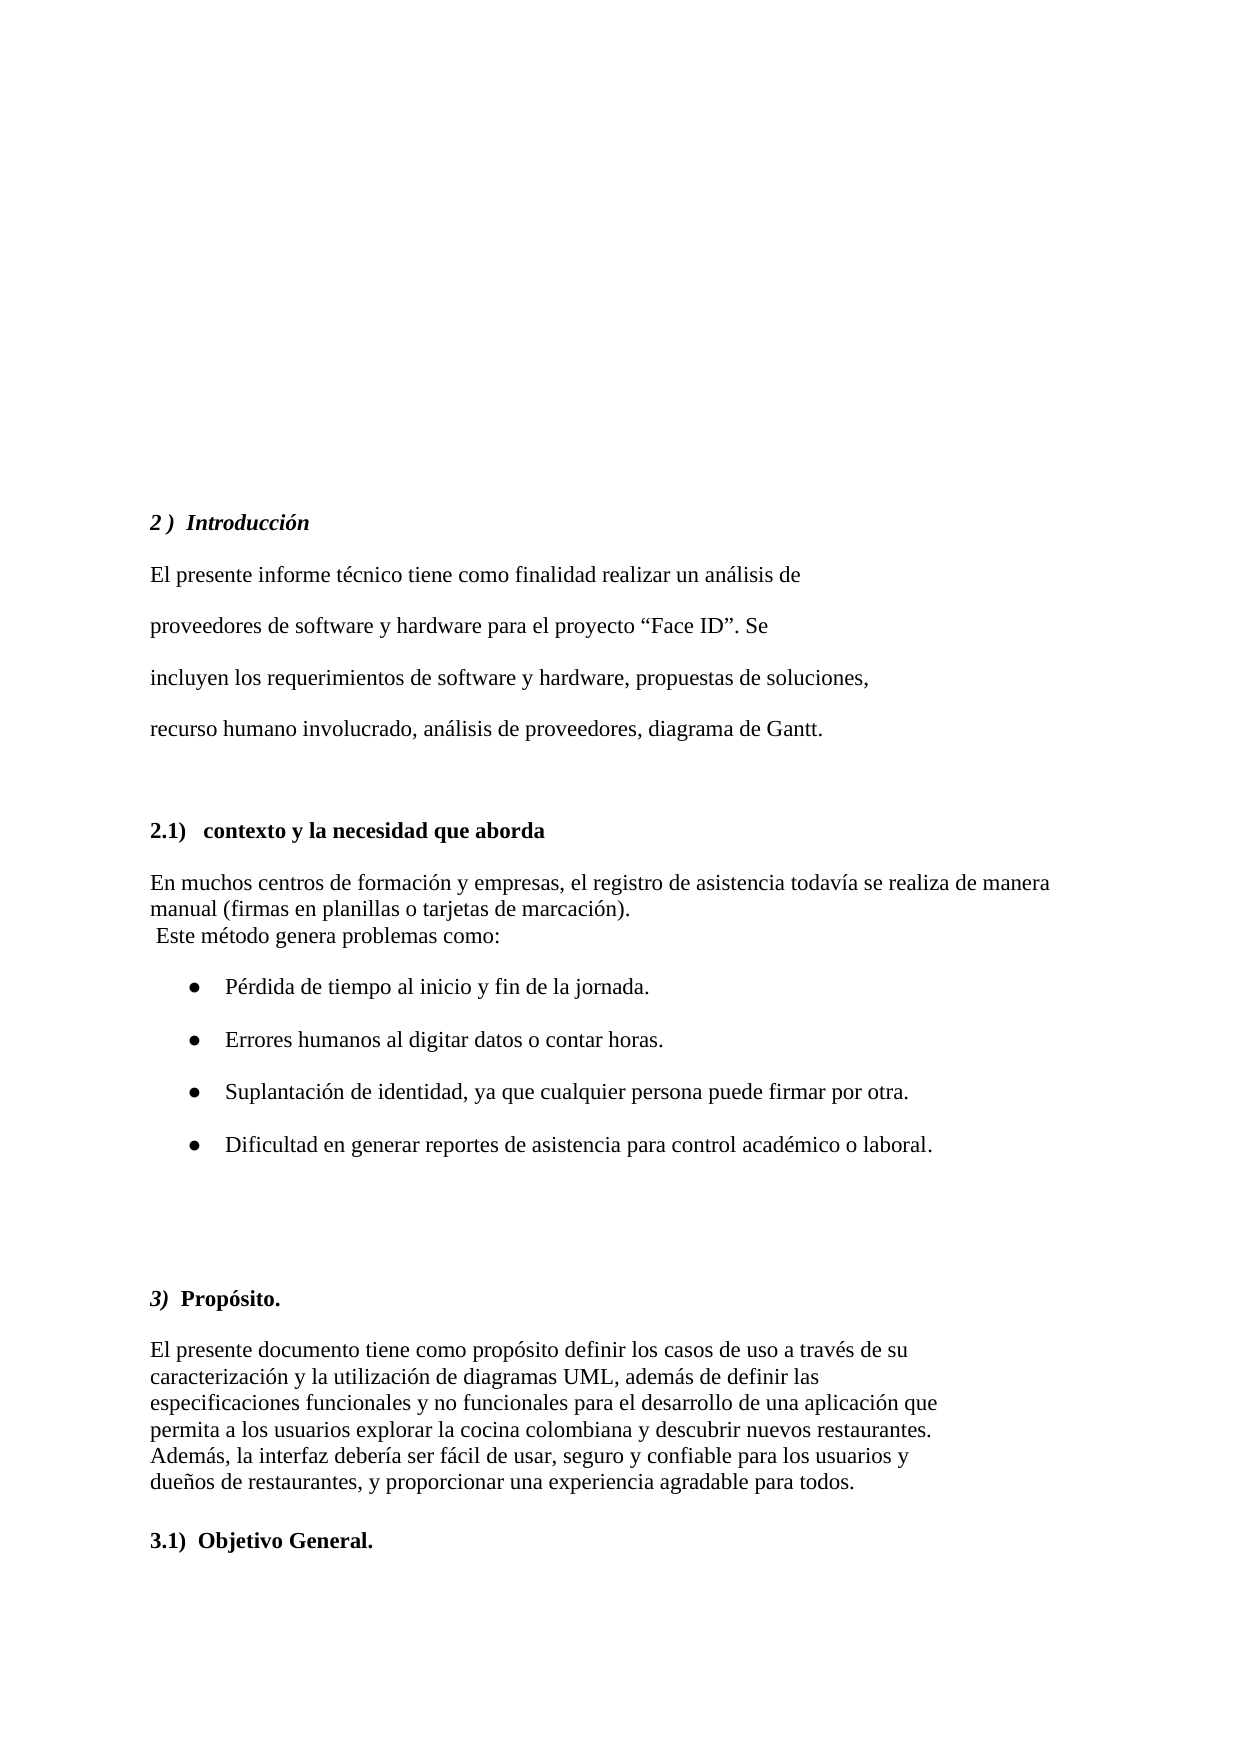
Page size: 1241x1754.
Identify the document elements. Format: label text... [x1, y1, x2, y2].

text El presente documento tiene como propósito definir los casos de uso a través de su caracterización y la utilización de diagramas UML, además de definir las especificaciones funcionales y no funcionales para el desarrollo de una aplicación que permita a los usuarios explorar la cocina colombiana y descubrir nuevos restaurantes. Además, la interfaz debería ser fácil de usar, seguro y confiable para los usuarios y dueños de restaurantes, y proporcionar una experiencia agradable para todos. [150, 1337, 953, 1495]
text recurso humano involucrado, análisis de proveedores, diagrama de Gantt. [150, 715, 1090, 741]
list Dificultad en generar reportes de asistencia para control académico o laboral. [187, 1131, 1090, 1157]
list Errores humanos al digitar datos o contar horas. [187, 1026, 1090, 1078]
text proveedores de software y hardware para el proyecto “Face ID”. Se [150, 612, 1090, 638]
text 2.1) contexto y la necesidad que aborda [150, 818, 1090, 844]
text 3) Propósito. [150, 1285, 1090, 1312]
subtitle 3.1) Objetivo General. [150, 1527, 1090, 1554]
list Pérdida de tiempo al inicio y fin de la jornada. [187, 973, 1090, 1026]
text El presente informe técnico tiene como finalidad realizar un análisis de [150, 561, 1090, 587]
text 2 ) Introducción [150, 509, 1090, 536]
text incluyen los requerimientos de software y hardware, propuestas de soluciones, [150, 663, 1090, 690]
text En muchos centros de formación y empresas, el registro de asistencia todavía se realiza de manera manual (firmas en planillas o tarjetas de marcación). Este método genera problemas como: [150, 869, 1090, 948]
list Suplantación de identidad, ya que cualquier persona puede firmar por otra. [187, 1078, 1090, 1131]
